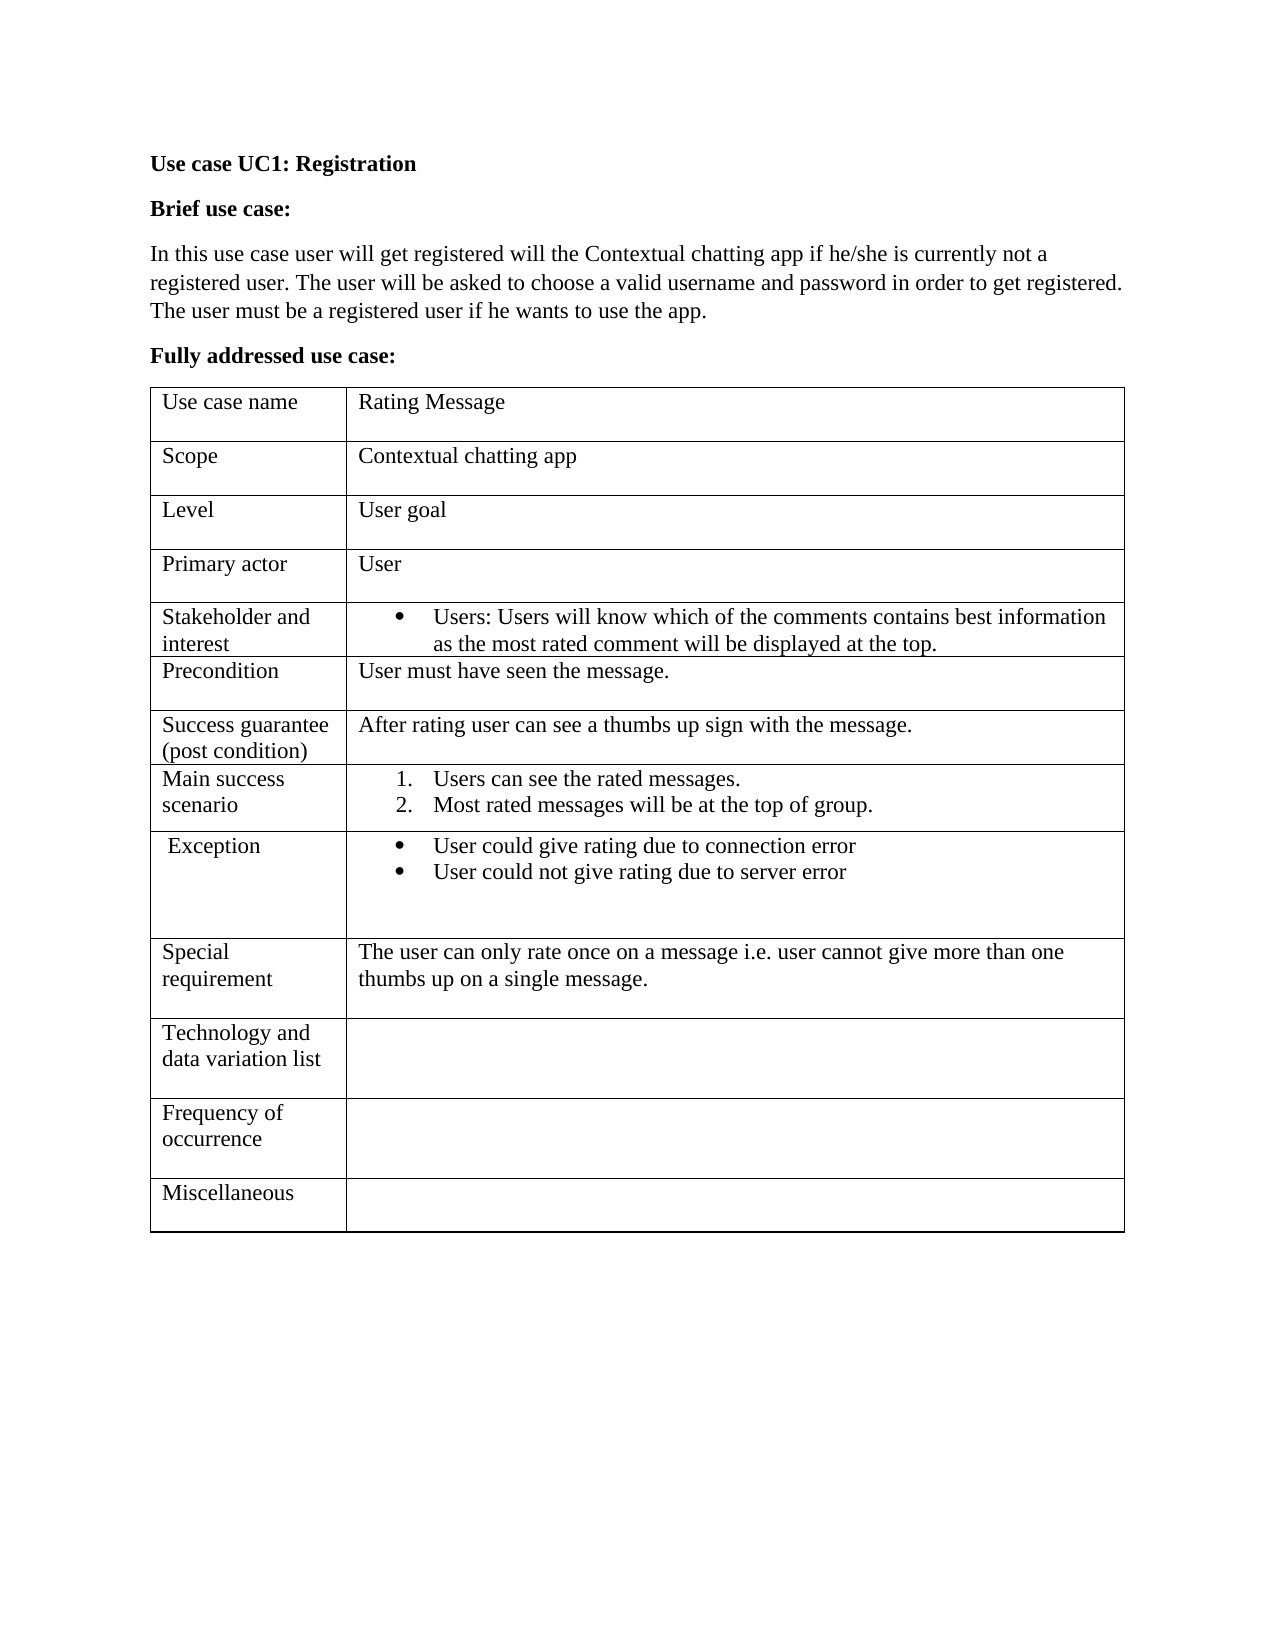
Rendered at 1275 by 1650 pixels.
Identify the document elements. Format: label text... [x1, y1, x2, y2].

table_cell Contextual chatting app [347, 442, 1124, 495]
table_cell Primary actor [151, 550, 346, 602]
table_cell Scope [151, 442, 346, 495]
table_cell The user can only rate once on a message i.e. user cannot give more than one thumbs up on a single message. [347, 939, 1124, 1017]
table_cell Success guarantee (post condition) [151, 711, 346, 763]
table_cell Technology and data variation list [151, 1019, 346, 1098]
table_cell User could give rating due to connection error User could not give rating due to server error [347, 832, 1124, 937]
table_cell Precondition [151, 657, 346, 710]
table_cell User [347, 550, 1124, 602]
table_cell Main success scenario [151, 765, 346, 831]
text Fully addressed use case: [150, 342, 1125, 368]
table_cell Miscellaneous [151, 1179, 346, 1231]
table_cell [347, 1099, 1124, 1178]
table_cell Stakeholder and interest [151, 603, 346, 656]
table_cell Level [151, 496, 346, 548]
table_header Rating Message [347, 388, 1124, 441]
table_cell Special requirement [151, 939, 346, 1017]
table_cell Users can see the rated messages. Most rated messages will be at the top of group. [347, 765, 1124, 831]
text In this use case user will get registered will the Contextual chatting app if he/she is currently not a registered user. The user will be asked to choose a valid username and password in order to get registered. The user must be a registered user if he wants to use the app. [150, 240, 1125, 323]
table_cell [347, 1019, 1124, 1098]
table_cell After rating user can see a thumbs up sign with the message. [347, 711, 1124, 763]
table_header Use case name [151, 388, 346, 441]
text Brief use case: [150, 195, 1125, 221]
text Use case UC1: Registration [150, 150, 1125, 176]
table_cell User goal [347, 496, 1124, 548]
table_cell Exception [151, 832, 346, 937]
table_cell [347, 1179, 1124, 1231]
table_cell Users: Users will know which of the comments contains best information as the most rated comment will be displayed at the top. [347, 603, 1124, 656]
table_cell Frequency of occurrence [151, 1099, 346, 1178]
table_cell User must have seen the message. [347, 657, 1124, 710]
